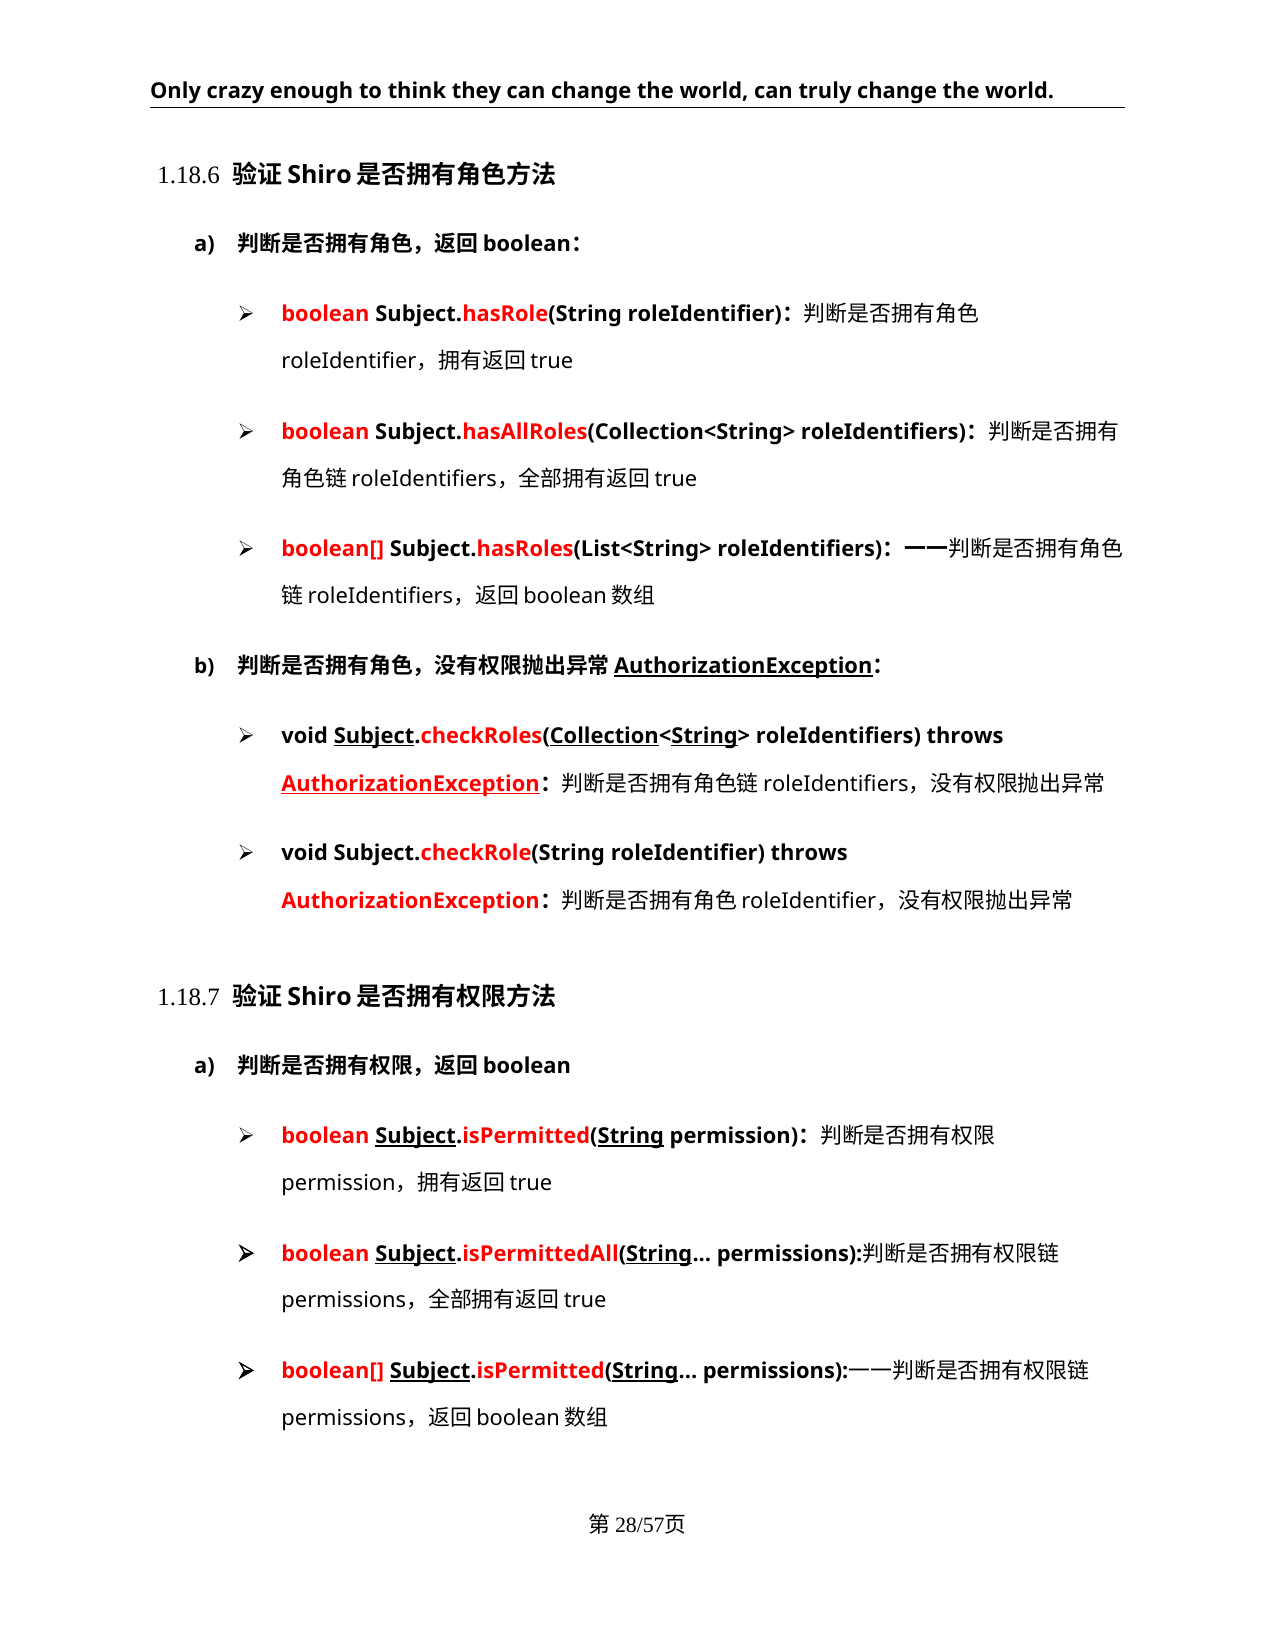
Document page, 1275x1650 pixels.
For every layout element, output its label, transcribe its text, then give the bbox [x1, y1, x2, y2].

list boolean Subject.hasRole(String roleIdentifier)：判断是否拥有角色roleIdentifier，拥有返回true [237, 293, 1125, 378]
subtitle 验证Shiro是否拥有角色方法 [157, 153, 1125, 191]
subtitle 验证Shiro是否拥有权限方法 [157, 975, 1125, 1013]
list 判断是否拥有角色，返回boolean： [194, 223, 1125, 261]
list boolean[] Subject.hasRoles(List<String> roleIdentifiers)：一一判断是否拥有角色链roleIdentifiers，返回boolean数组 [237, 528, 1125, 612]
list boolean[] Subject.isPermitted(String... permissions):一一判断是否拥有权限链permissions，返回boolean数组 [237, 1350, 1125, 1434]
list 判断是否拥有权限，返回boolean [194, 1045, 1125, 1083]
list boolean Subject.hasAllRoles(Collection<String> roleIdentifiers)：判断是否拥有角色链roleIdentifiers，全部拥有返回true [237, 411, 1125, 495]
list void Subject.checkRoles(Collection<String> roleIdentifiers) throws AuthorizationException：判断是否拥有角色链roleIdentifiers，没有权限抛出异常 [237, 716, 1125, 800]
list 判断是否拥有角色，没有权限抛出异常AuthorizationException： [194, 645, 1125, 683]
list void Subject.checkRole(String roleIdentifier) throws AuthorizationException：判断是否拥有角色roleIdentifier，没有权限抛出异常 [237, 833, 1125, 917]
list boolean Subject.isPermitted(String permission)：判断是否拥有权限permission，拥有返回true [237, 1116, 1125, 1200]
list boolean Subject.isPermittedAll(String... permissions):判断是否拥有权限链permissions，全部拥有返回true [237, 1233, 1125, 1317]
